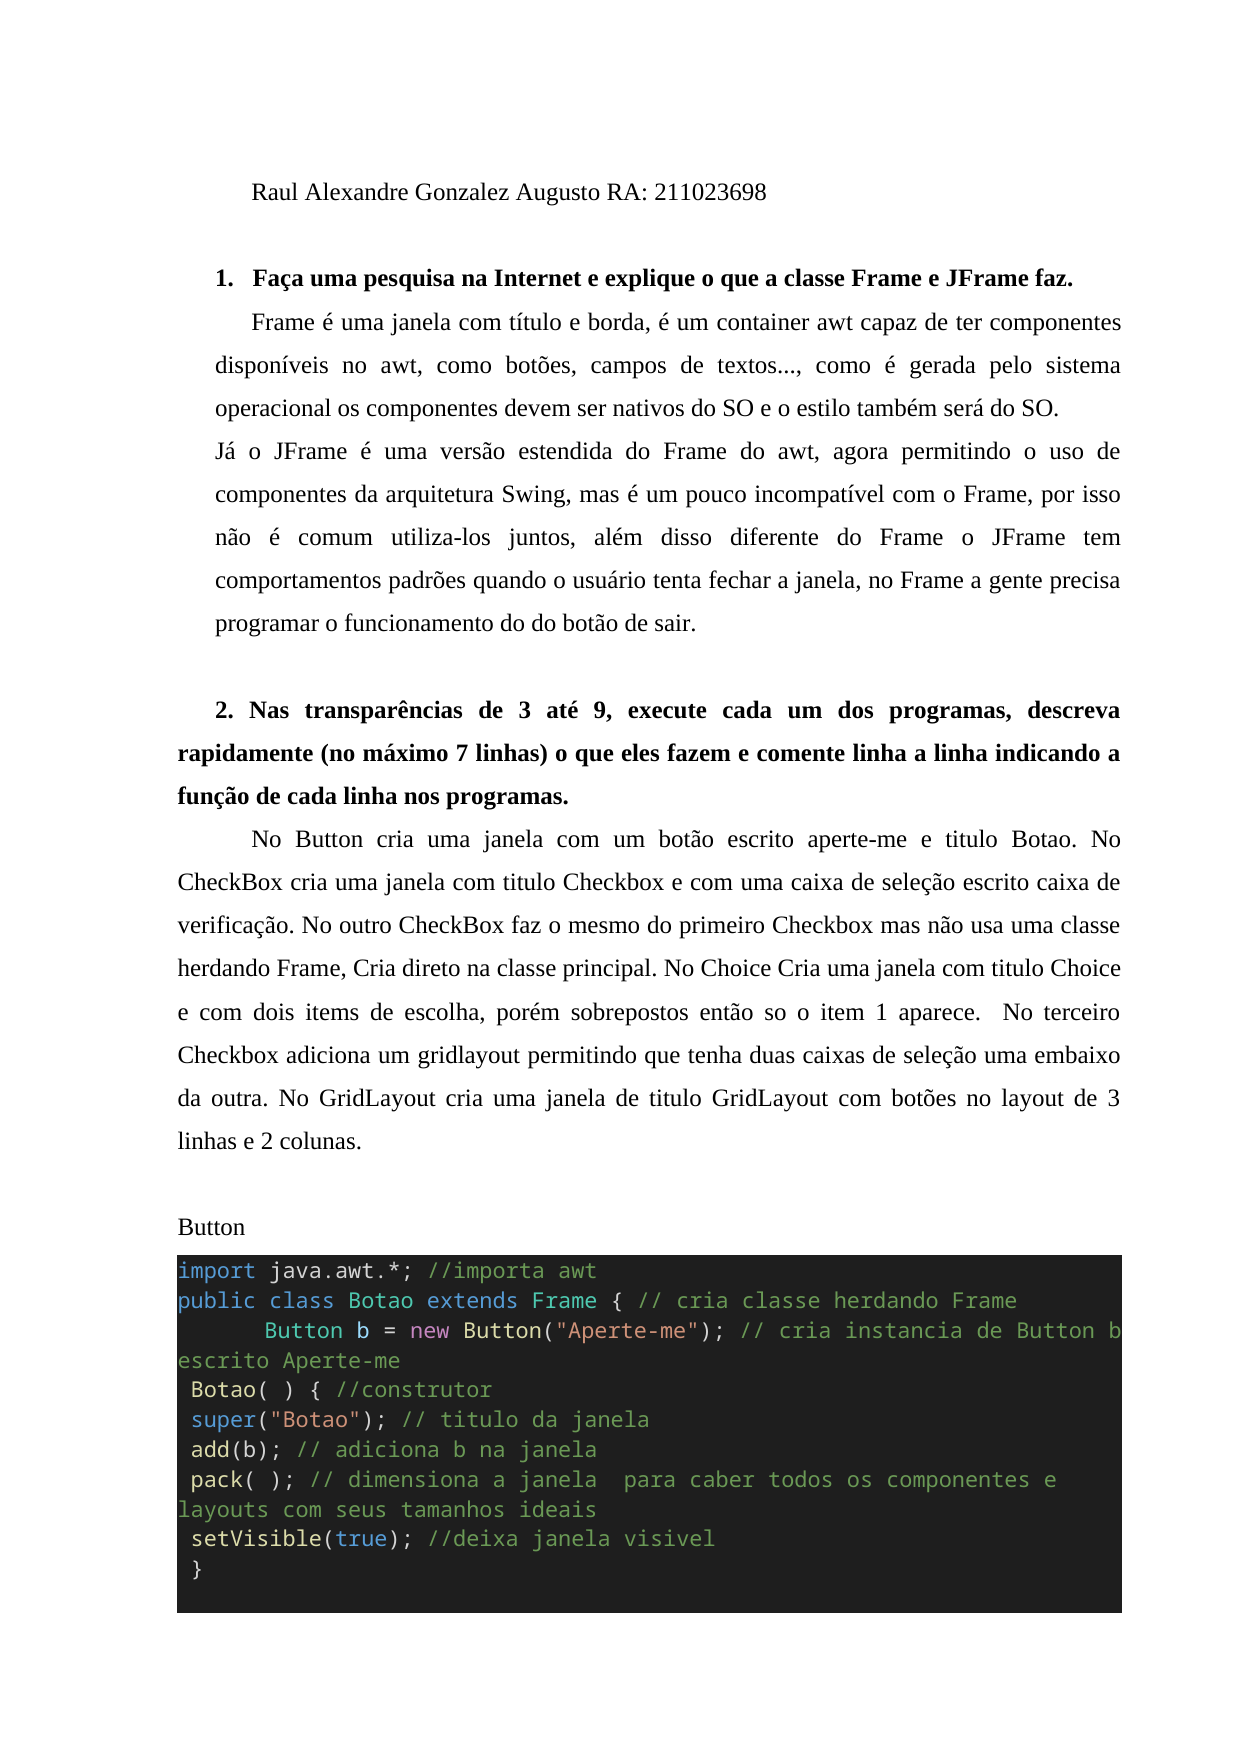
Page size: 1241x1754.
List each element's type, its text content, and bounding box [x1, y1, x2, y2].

text Frame é uma janela com título e borda, é um container awt capaz de ter componentes disponíveis no awt, como botões, campos de textos..., como é gerada pelo sistema operacional os componentes devem ser nativos do SO e o estilo também será do SO. [215, 307, 1122, 422]
text No Button cria uma janela com um botão escrito aperte-me e titulo Botao. No CheckBox cria uma janela com titulo Checkbox e com uma caixa de seleção escrito caixa de verificação. No outro CheckBox faz o mesmo do primeiro Checkbox mas não usa uma classe herdando Frame, Cria direto na classe principal. No Choice Cria uma janela com titulo Choice e com dois items de escolha, porém sobrepostos então so o item 1 aparece. No terceiro Checkbox adiciona um gridlayout permitindo que tenha duas caixas de seleção uma embaixo da outra. No GridLayout cria uma janela de titulo GridLayout com botões no layout de 3 linhas e 2 colunas. [177, 824, 1122, 1155]
text Raul Alexandre Gonzalez Augusto RA: 211023698 [251, 177, 1122, 206]
text pack( ); // dimensiona a janela para caber todos os componentes e layouts com seus tamanhos ideais [177, 1464, 1122, 1523]
text Já o JFrame é uma versão estendida do Frame do awt, agora permitindo o uso de componentes da arquitetura Swing, mas é um pouco incompatível com o Frame, por isso não é comum utiliza-los juntos, além disso diferente do Frame o JFrame tem comportamentos padrões quando o usuário tenta fechar a janela, no Frame a gente precisa programar o funcionamento do do botão de sair. [215, 436, 1122, 637]
list Faça uma pesquisa na Internet e explique o que a classe Frame e JFrame faz. [215, 263, 1122, 292]
text setVisible(true); //deixa janela visivel [177, 1523, 1122, 1553]
text 2. Nas transparências de 3 até 9, execute cada um dos programas, descreva rapidamente (no máximo 7 linhas) o que eles fazem e comente linha a linha indicando a função de cada linha nos programas. [177, 695, 1122, 810]
text public class Botao extends Frame { // cria classe herdando Frame [177, 1285, 1122, 1315]
text super("Botao"); // titulo da janela [177, 1404, 1122, 1434]
text } [177, 1553, 1122, 1583]
text add(b); // adiciona b na janela [177, 1434, 1122, 1464]
text import java.awt.*; //importa awt [177, 1255, 1122, 1285]
text Button b = new Button("Aperte-me"); // cria instancia de Button b escrito Aperte-me [177, 1315, 1122, 1374]
text Button [177, 1212, 1122, 1241]
text Botao( ) { //construtor [177, 1374, 1122, 1404]
